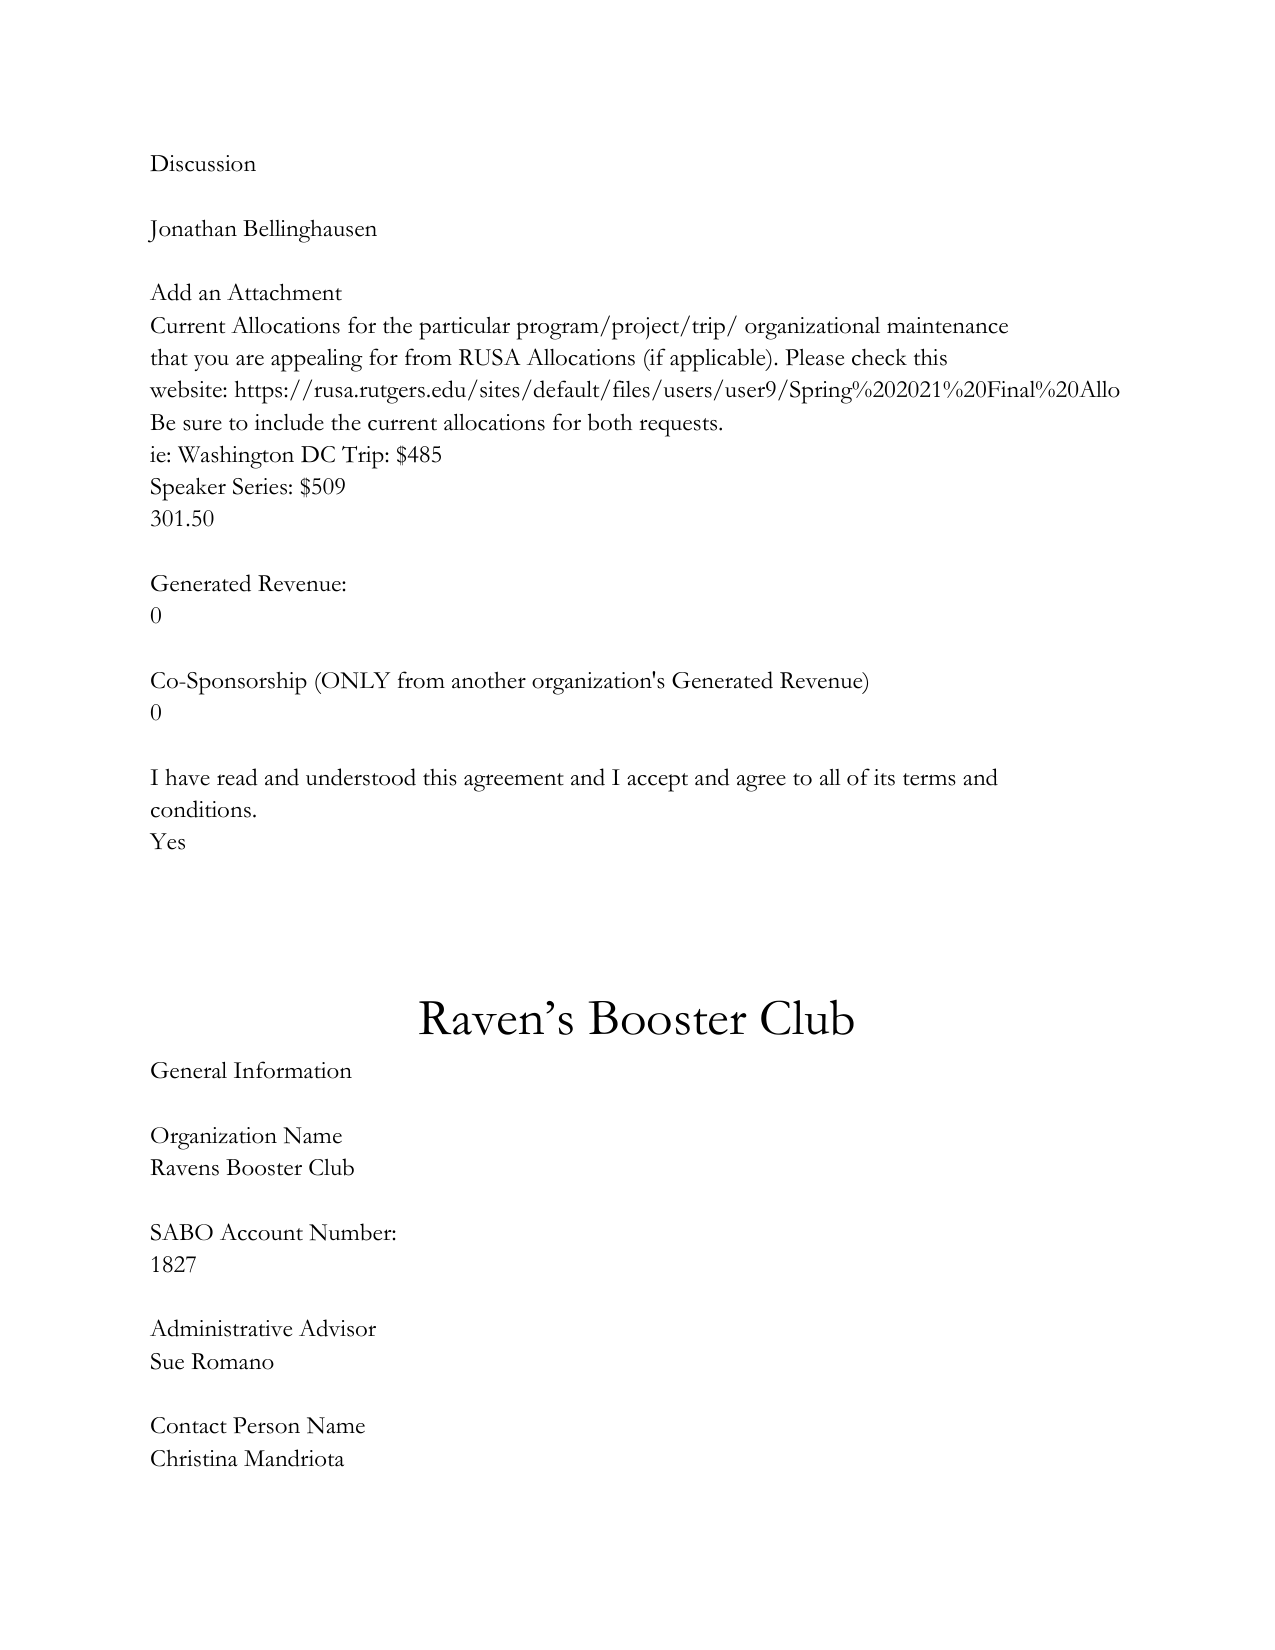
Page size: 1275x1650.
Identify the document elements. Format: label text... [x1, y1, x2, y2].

text Ravens Booster Club [150, 1154, 1125, 1182]
text Jonathan Bellinghausen [150, 214, 1125, 243]
text Be sure to include the current allocations for both requests. [150, 408, 1125, 436]
text ie: Washington DC Trip: $485 [150, 441, 1125, 469]
text Raven’s Booster Club [150, 989, 1125, 1048]
text 0 [150, 602, 1125, 630]
text Contact Person Name [150, 1412, 1125, 1440]
text Add an Attachment [150, 279, 1125, 307]
text Administrative Advisor [150, 1315, 1125, 1343]
text Sue Romano [150, 1348, 1125, 1376]
text Organization Name [150, 1122, 1125, 1150]
text I have read and understood this agreement and I accept and agree to all of its terms and [150, 763, 1125, 792]
text Speaker Series: $509 [150, 473, 1125, 501]
text website: https://rusa.rutgers.edu/sites/default/files/users/user9/Spring%202021%20Final%20Allo [150, 376, 1125, 404]
text 1827 [150, 1251, 1125, 1279]
text Discussion [150, 150, 1125, 178]
text 0 [150, 699, 1125, 727]
text General Information [150, 1057, 1125, 1085]
text SABO Account Number: [150, 1218, 1125, 1247]
text that you are appealing for from RUSA Allocations (if applicable). Please check this [150, 344, 1125, 372]
text Current Allocations for the particular program/project/trip/ organizational maintenance [150, 311, 1125, 339]
text Christina Mandriota [150, 1444, 1125, 1473]
text Yes [150, 828, 1125, 856]
text conditions. [150, 796, 1125, 824]
text 301.50 [150, 505, 1125, 533]
text Co-Sponsorship (ONLY from another organization's Generated Revenue) [150, 667, 1125, 695]
text Generated Revenue: [150, 570, 1125, 598]
